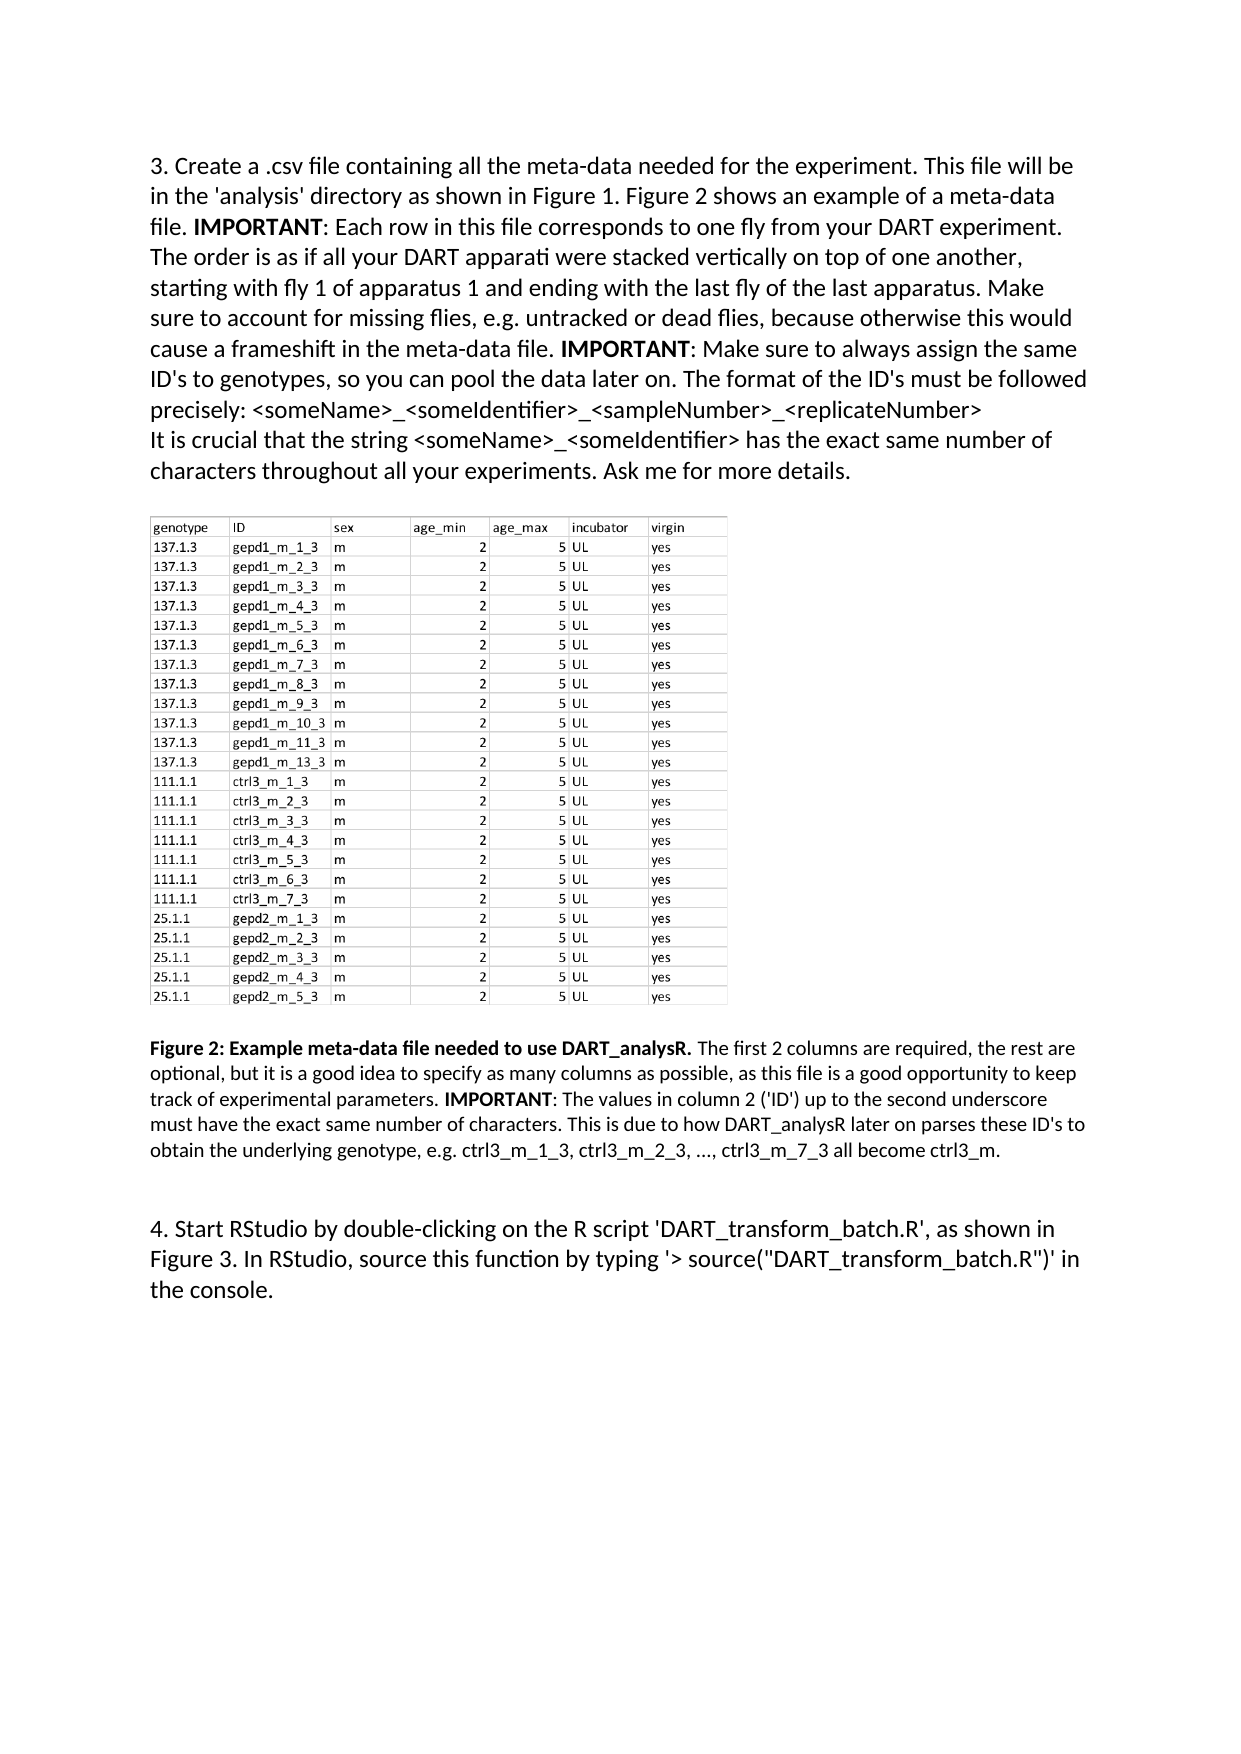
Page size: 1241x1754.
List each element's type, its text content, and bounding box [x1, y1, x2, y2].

text It is crucial that the string <someName>_<someIdentifier> has the exact same number of characters throughout all your experiments. Ask me for more details. [150, 425, 1090, 486]
text Figure 2: Example meta-data file needed to use DART_analysR. The first 2 columns are required, the rest are optional, but it is a good idea to specify as many columns as possible, as this file is a good opportunity to keep track of experimental parameters. IMPORTANT: The values in column 2 ('ID') up to the second underscore must have the exact same number of characters. This is due to how DART_analysR later on parses these ID's to obtain the underlying genotype, e.g. ctrl3_m_1_3, ctrl3_m_2_3, ..., ctrl3_m_7_3 all become ctrl3_m. [150, 1035, 1090, 1162]
picture [150, 516, 728, 1005]
text 3. Create a .csv file containing all the meta-data needed for the experiment. This file will be in the 'analysis' directory as shown in Figure 1. Figure 2 shows an example of a meta-data file. IMPORTANT: Each row in this file corresponds to one fly from your DART experiment. The order is as if all your DART apparati were stacked vertically on top of one another, starting with fly 1 of apparatus 1 and ending with the last fly of the last apparatus. Make sure to account for missing flies, e.g. untracked or dead flies, because otherwise this would cause a frameshift in the meta-data file. IMPORTANT: Make sure to always assign the same ID's to genotypes, so you can pool the data later on. The format of the ID's must be followed precisely: <someName>_<someIdentifier>_<sampleNumber>_<replicateNumber> [150, 150, 1090, 425]
text 4. Start RStudio by double-clicking on the R script 'DART_transform_batch.R', as shown in Figure 3. In RStudio, source this function by typing '> source("DART_transform_batch.R")' in the console. [150, 1213, 1090, 1305]
